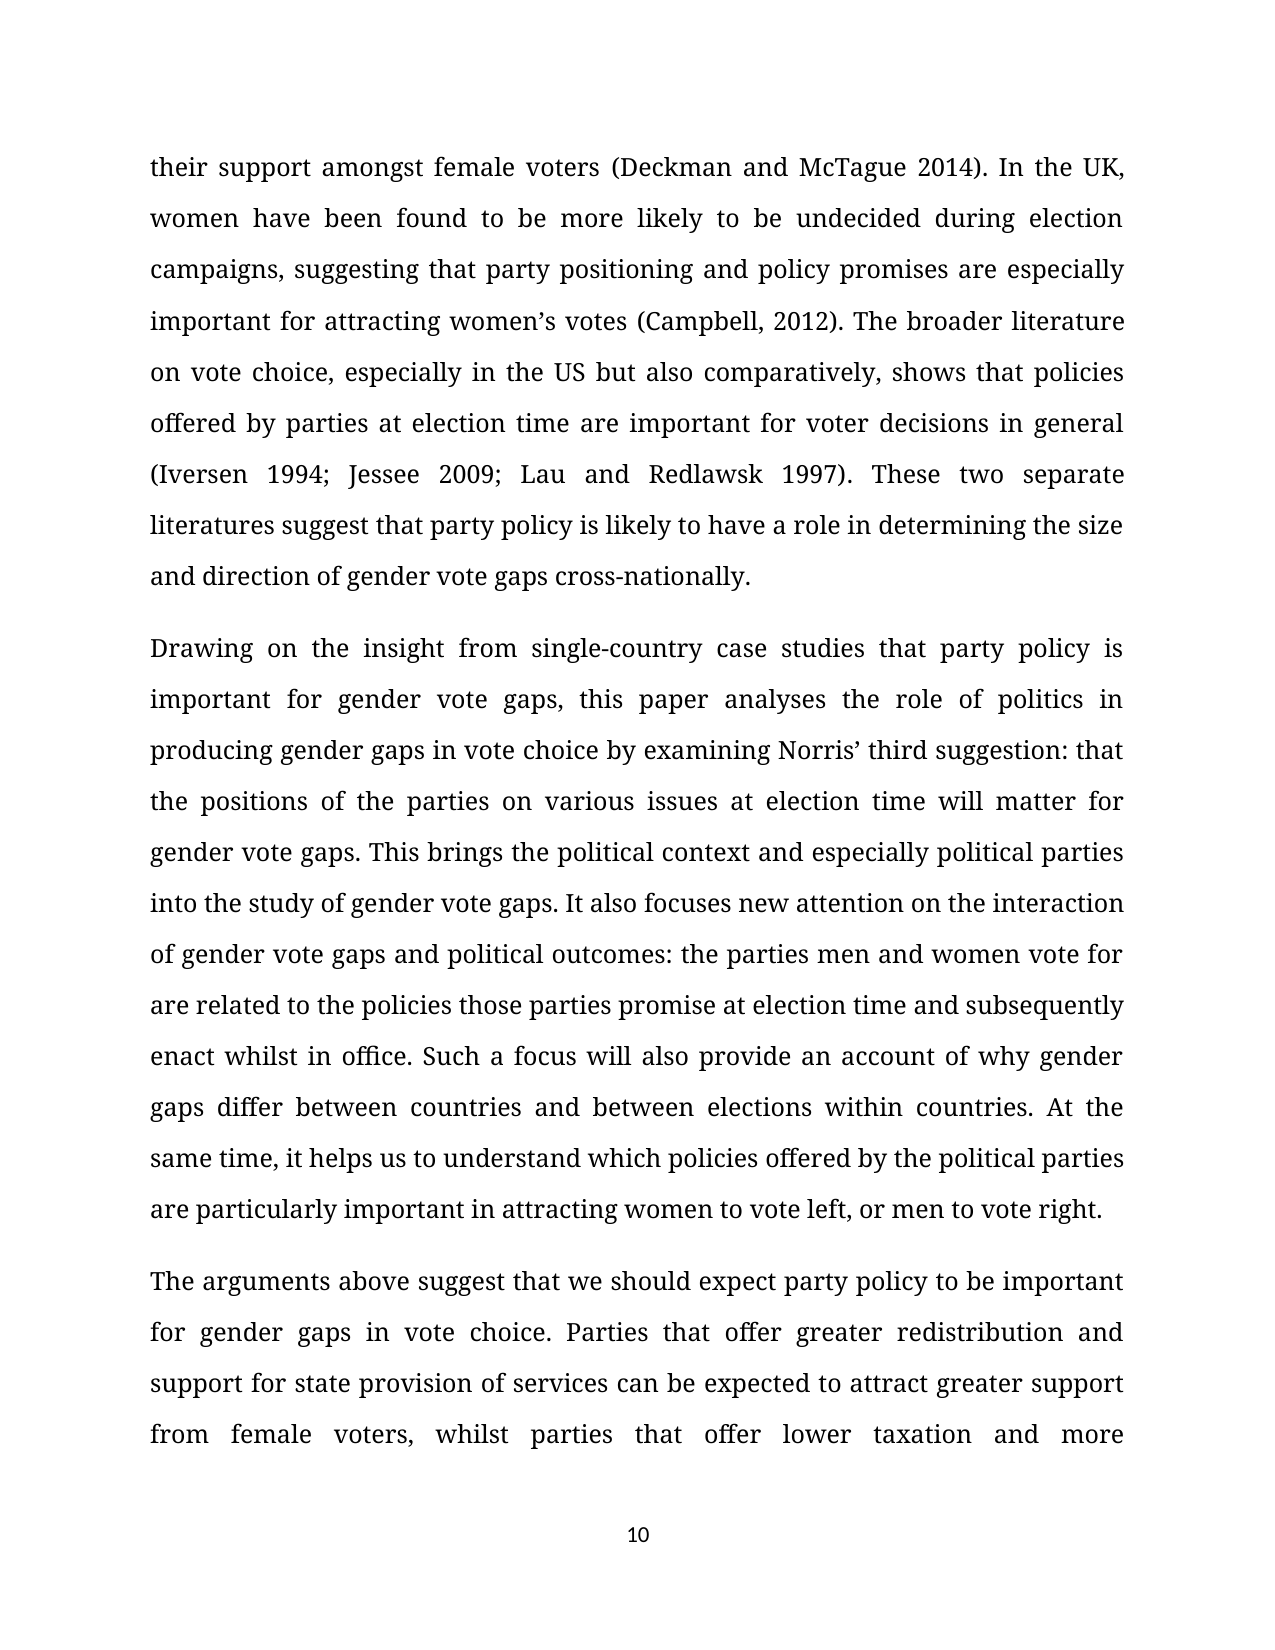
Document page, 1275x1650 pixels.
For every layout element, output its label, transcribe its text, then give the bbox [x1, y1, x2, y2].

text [150, 150, 1125, 592]
text Drawing on the insight from single-country case studies that party policy is important for gender vote gaps, this paper analyses the role of politics in producing gender gaps in vote choice by examining Norris’ third suggestion: that the positions of the parties on various issues at election time will matter for gender vote gaps. This brings the political context and especially political parties into the study of gender vote gaps. It also focuses new attention on the interaction of gender vote gaps and political outcomes: the parties men and women vote for are related to the policies those parties promise at election time and subsequently enact whilst in office. Such a focus will also provide an account of why gender gaps differ between countries and between elections within countries. At the same time, it helps us to understand which policies offered by the political parties are particularly important in attracting women to vote left, or men to vote right. [150, 630, 1125, 1226]
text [150, 1263, 1125, 1451]
